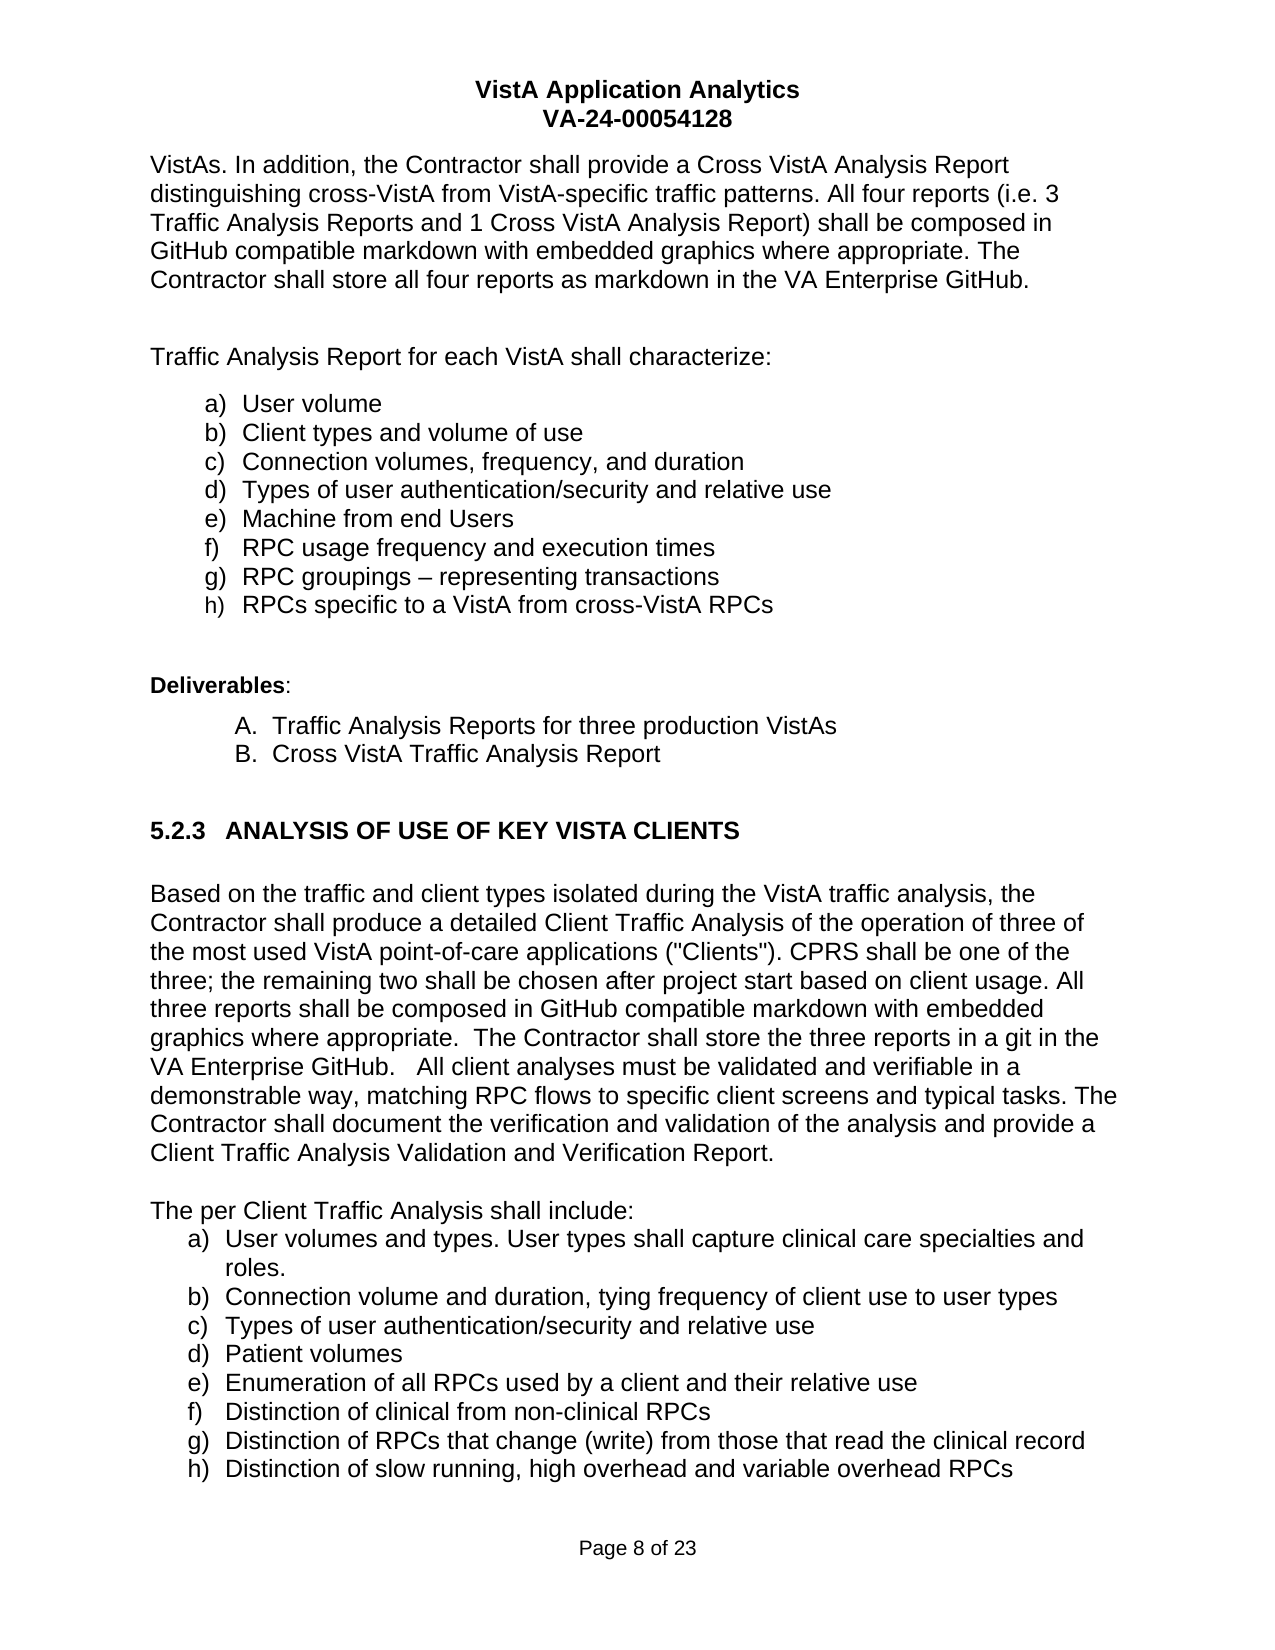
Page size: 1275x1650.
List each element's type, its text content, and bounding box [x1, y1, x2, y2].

list Client types and volume of use [204, 418, 1125, 447]
text Based on the traffic and client types isolated during the VistA traffic analysis, the Contractor shall produce a detailed Client Traffic Analysis of the operation of three of the most used VistA point-of-care applications ("Clients"). CPRS shall be one of the three; the remaining two shall be chosen after project start based on client usage. All three reports shall be composed in GitHub compatible markdown with embedded graphics where appropriate. The Contractor shall store the three reports in a git in the VA Enterprise GitHub. All client analyses must be validated and verifiable in a demonstrable way, matching RPC flows to specific client screens and typical tasks. The Contractor shall document the verification and validation of the analysis and provide a Client Traffic Analysis Validation and Verification Report. [150, 879, 1125, 1167]
list Distinction of slow running, high overhead and variable overhead RPCs [187, 1454, 1125, 1483]
text The per Client Traffic Analysis shall include: [150, 1196, 1125, 1224]
list Cross VistA Traffic Analysis Report [234, 739, 1125, 768]
subtitle Analysis of Use of Key VISTA Clients [150, 816, 1125, 844]
list Patient volumes [187, 1339, 1125, 1368]
list Traffic Analysis Reports for three production VistAs [234, 711, 1125, 739]
list Distinction of RPCs that change (write) from those that read the clinical record [187, 1426, 1125, 1454]
list User volumes and types. User types shall capture clinical care specialties and roles. [187, 1224, 1125, 1282]
text Traffic Analysis Report for each VistA shall characterize: [150, 341, 1125, 370]
list Types of user authentication/security and relative use [187, 1311, 1125, 1339]
list RPCs specific to a VistA from cross-VistA RPCs [204, 590, 1125, 619]
list RPC usage frequency and execution times [204, 533, 1125, 562]
list Connection volumes, frequency, and duration [204, 447, 1125, 475]
list Distinction of clinical from non-clinical RPCs [187, 1397, 1125, 1426]
list Machine from end Users [204, 504, 1125, 533]
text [150, 150, 1125, 294]
list Types of user authentication/security and relative use [204, 475, 1125, 504]
list Enumeration of all RPCs used by a client and their relative use [187, 1368, 1125, 1397]
list User volume [204, 389, 1125, 418]
list RPC groupings – representing transactions [204, 562, 1125, 590]
list Connection volume and duration, tying frequency of client use to user types [187, 1282, 1125, 1311]
text Deliverables: [150, 672, 1125, 698]
